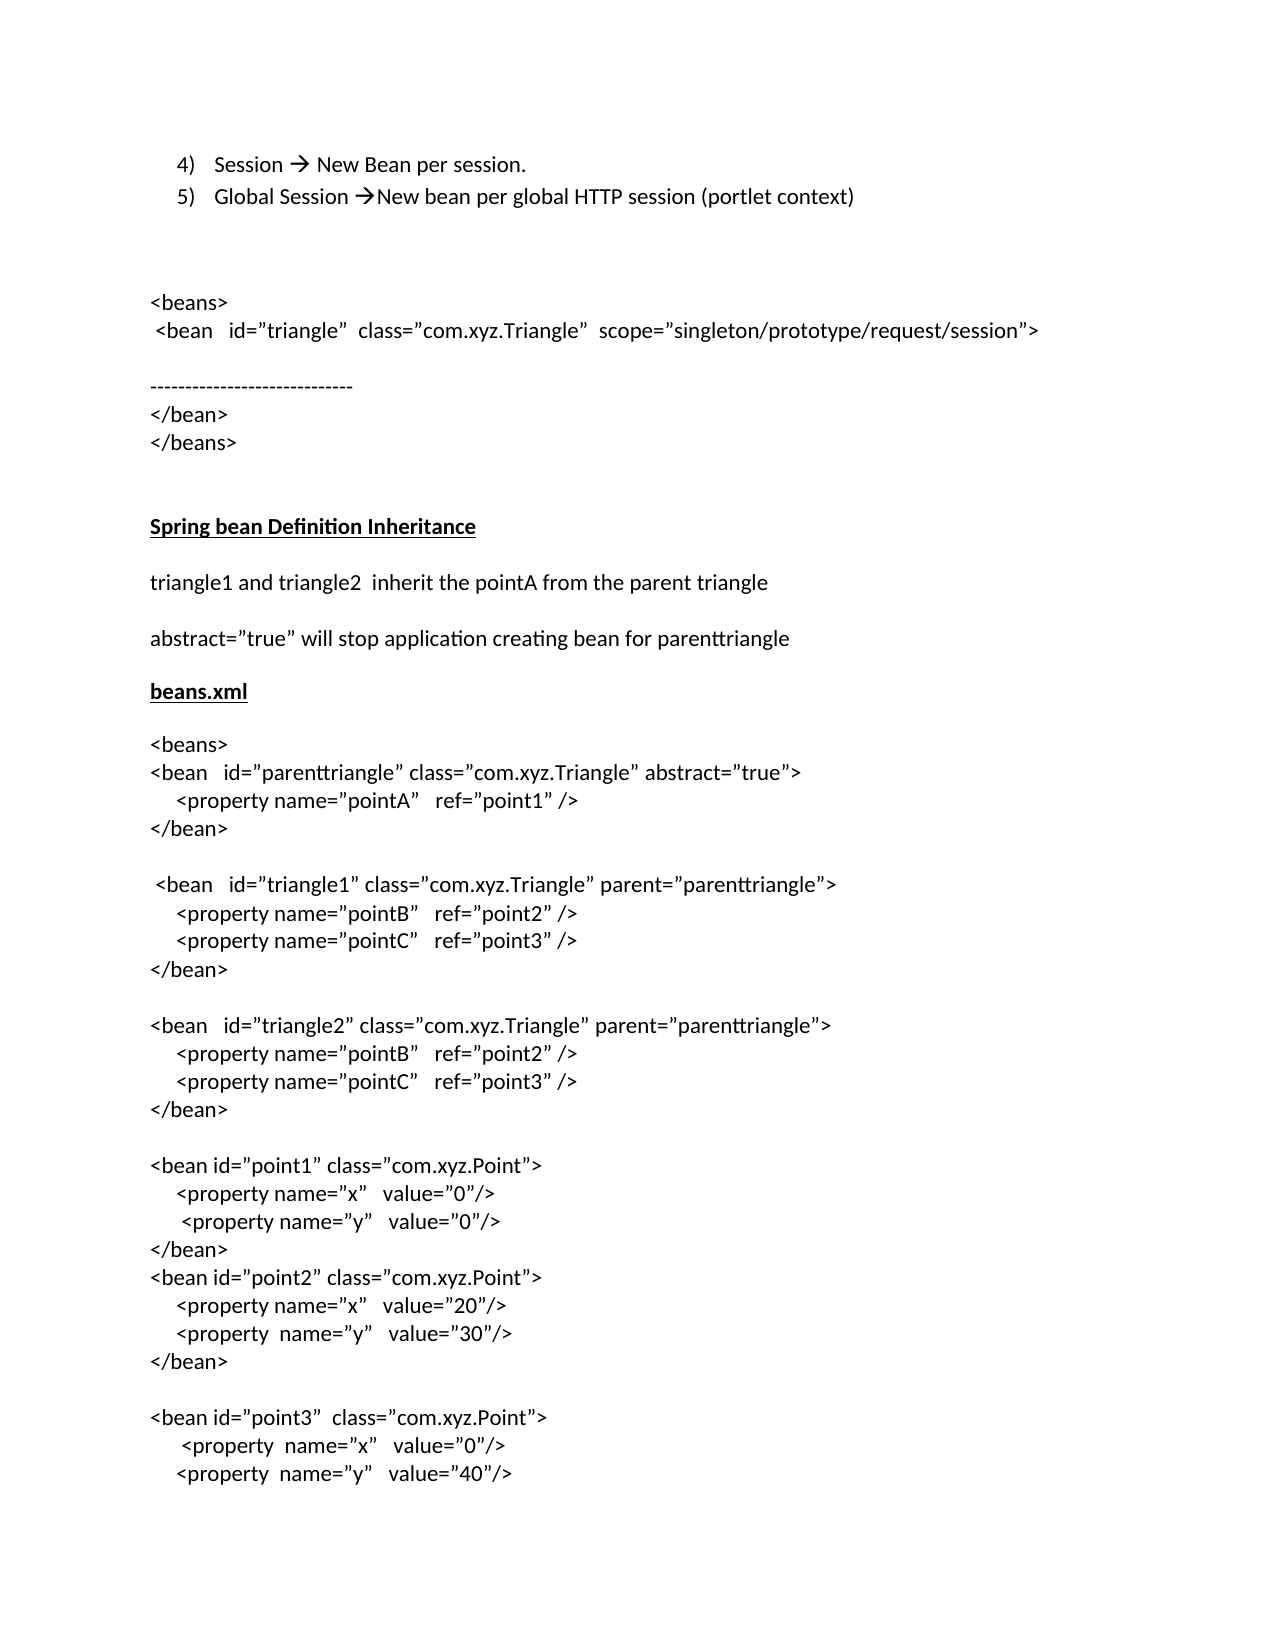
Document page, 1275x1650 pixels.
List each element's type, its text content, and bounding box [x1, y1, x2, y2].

text <property name=”pointA” ref=”point1” /> [150, 787, 1125, 814]
text <bean id=”point3” class=”com.xyz.Point”> [150, 1403, 1125, 1431]
text <property name=”y” value=”30”/> [150, 1319, 1125, 1347]
list Global Session New bean per global HTTP session (portlet context) [177, 182, 1125, 210]
text <beans> [150, 731, 1125, 758]
text ----------------------------- [150, 372, 1125, 400]
text <property name=”y” value=”40”/> [150, 1459, 1125, 1487]
text <property name=”pointC” ref=”point3” /> [150, 927, 1125, 955]
text </bean> [150, 814, 1125, 843]
text </beans> [150, 428, 1125, 456]
text <bean id=”triangle2” class=”com.xyz.Triangle” parent=”parenttriangle”> [150, 1011, 1125, 1039]
text </bean> [150, 400, 1125, 428]
text </bean> [150, 1347, 1125, 1375]
text <bean id=”parenttriangle” class=”com.xyz.Triangle” abstract=”true”> [150, 758, 1125, 787]
text <bean id=”triangle1” class=”com.xyz.Triangle” parent=”parenttriangle”> [150, 871, 1125, 899]
list Session New Bean per session. [177, 150, 1125, 178]
text <property name=”y” value=”0”/> [150, 1207, 1125, 1235]
text <property name=”x” value=”20”/> [150, 1291, 1125, 1319]
text </bean> [150, 955, 1125, 983]
text beans.xml [150, 677, 1125, 706]
text abstract=”true” will stop application creating bean for parenttriangle [150, 624, 1125, 652]
text <bean id=”triangle” class=”com.xyz.Triangle” scope=”singleton/prototype/request/session”> [150, 316, 1125, 344]
text <property name=”pointB” ref=”point2” /> [150, 1039, 1125, 1067]
text <beans> [150, 288, 1125, 316]
text <property name=”pointB” ref=”point2” /> [150, 899, 1125, 927]
text <bean id=”point1” class=”com.xyz.Point”> [150, 1151, 1125, 1179]
text <property name=”x” value=”0”/> [150, 1179, 1125, 1207]
text Spring bean Definition Inheritance [150, 512, 1125, 540]
text </bean> [150, 1095, 1125, 1123]
text <property name=”x” value=”0”/> [150, 1431, 1125, 1459]
text <property name=”pointC” ref=”point3” /> [150, 1067, 1125, 1095]
text <bean id=”point2” class=”com.xyz.Point”> [150, 1263, 1125, 1291]
text </bean> [150, 1235, 1125, 1263]
text triangle1 and triangle2 inherit the pointA from the parent triangle [150, 568, 1125, 596]
